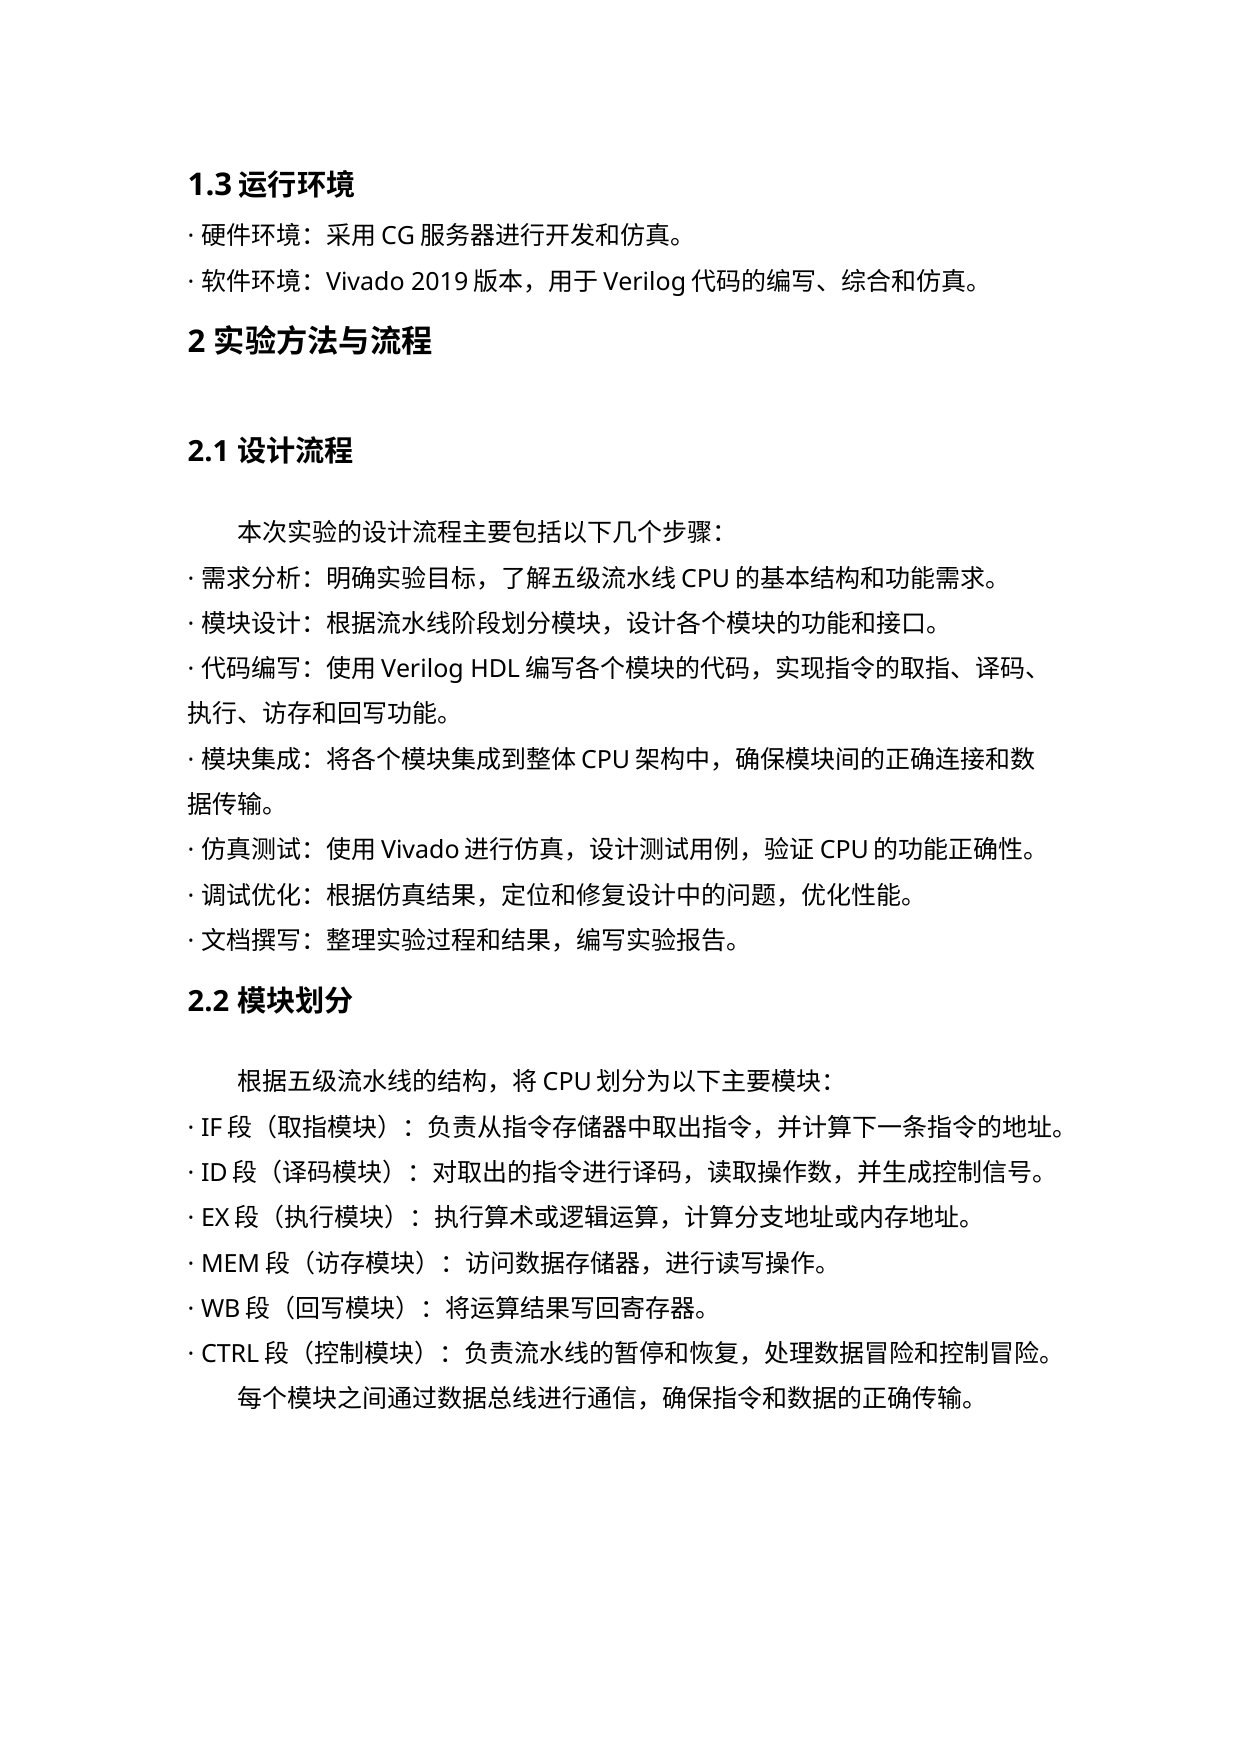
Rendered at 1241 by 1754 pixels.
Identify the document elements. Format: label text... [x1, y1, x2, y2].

text · MEM段（访存模块）：访问数据存储器，进行读写操作。 [187, 1243, 1053, 1279]
text · IF段（取指模块）：负责从指令存储器中取出指令，并计算下一条指令的地址。 [187, 1107, 1053, 1143]
text · EX段（执行模块）：执行算术或逻辑运算，计算分支地址或内存地址。 [187, 1198, 1053, 1234]
subtitle 2.1 设计流程 [187, 417, 1053, 482]
text · 调试优化：根据仿真结果，定位和修复设计中的问题，优化性能。 [187, 875, 1053, 911]
text 每个模块之间通过数据总线进行通信，确保指令和数据的正确传输。 [187, 1379, 1053, 1415]
text · CTRL段（控制模块）：负责流水线的暂停和恢复，处理数据冒险和控制冒险。 [187, 1334, 1053, 1370]
text 根据五级流水线的结构，将CPU划分为以下主要模块： [187, 1062, 1053, 1098]
text · 需求分析：明确实验目标，了解五级流水线CPU的基本结构和功能需求。 [187, 558, 1053, 594]
subtitle 2.2 模块划分 [187, 966, 1053, 1031]
text · 模块设计：根据流水线阶段划分模块，设计各个模块的功能和接口。 [187, 603, 1053, 639]
text · 硬件环境：采用CG服务器进行开发和仿真。 [187, 216, 1053, 252]
text 本次实验的设计流程主要包括以下几个步骤： [187, 513, 1053, 549]
text · 模块集成：将各个模块集成到整体CPU架构中，确保模块间的正确连接和数据传输。 [187, 739, 1053, 821]
subtitle 2 实验方法与流程 [187, 306, 1053, 371]
text · 仿真测试：使用Vivado进行仿真，设计测试用例，验证CPU的功能正确性。 [187, 830, 1053, 866]
subtitle 1.3运行环境 [187, 162, 1053, 205]
text · WB段（回写模块）：将运算结果写回寄存器。 [187, 1288, 1053, 1324]
text · 文档撰写：整理实验过程和结果，编写实验报告。 [187, 921, 1053, 957]
text · ID段（译码模块）：对取出的指令进行译码，读取操作数，并生成控制信号。 [187, 1152, 1053, 1189]
text · 软件环境：Vivado 2019版本，用于Verilog代码的编写、综合和仿真。 [187, 261, 1053, 297]
text · 代码编写：使用Verilog HDL编写各个模块的代码，实现指令的取指、译码、执行、访存和回写功能。 [187, 649, 1053, 730]
